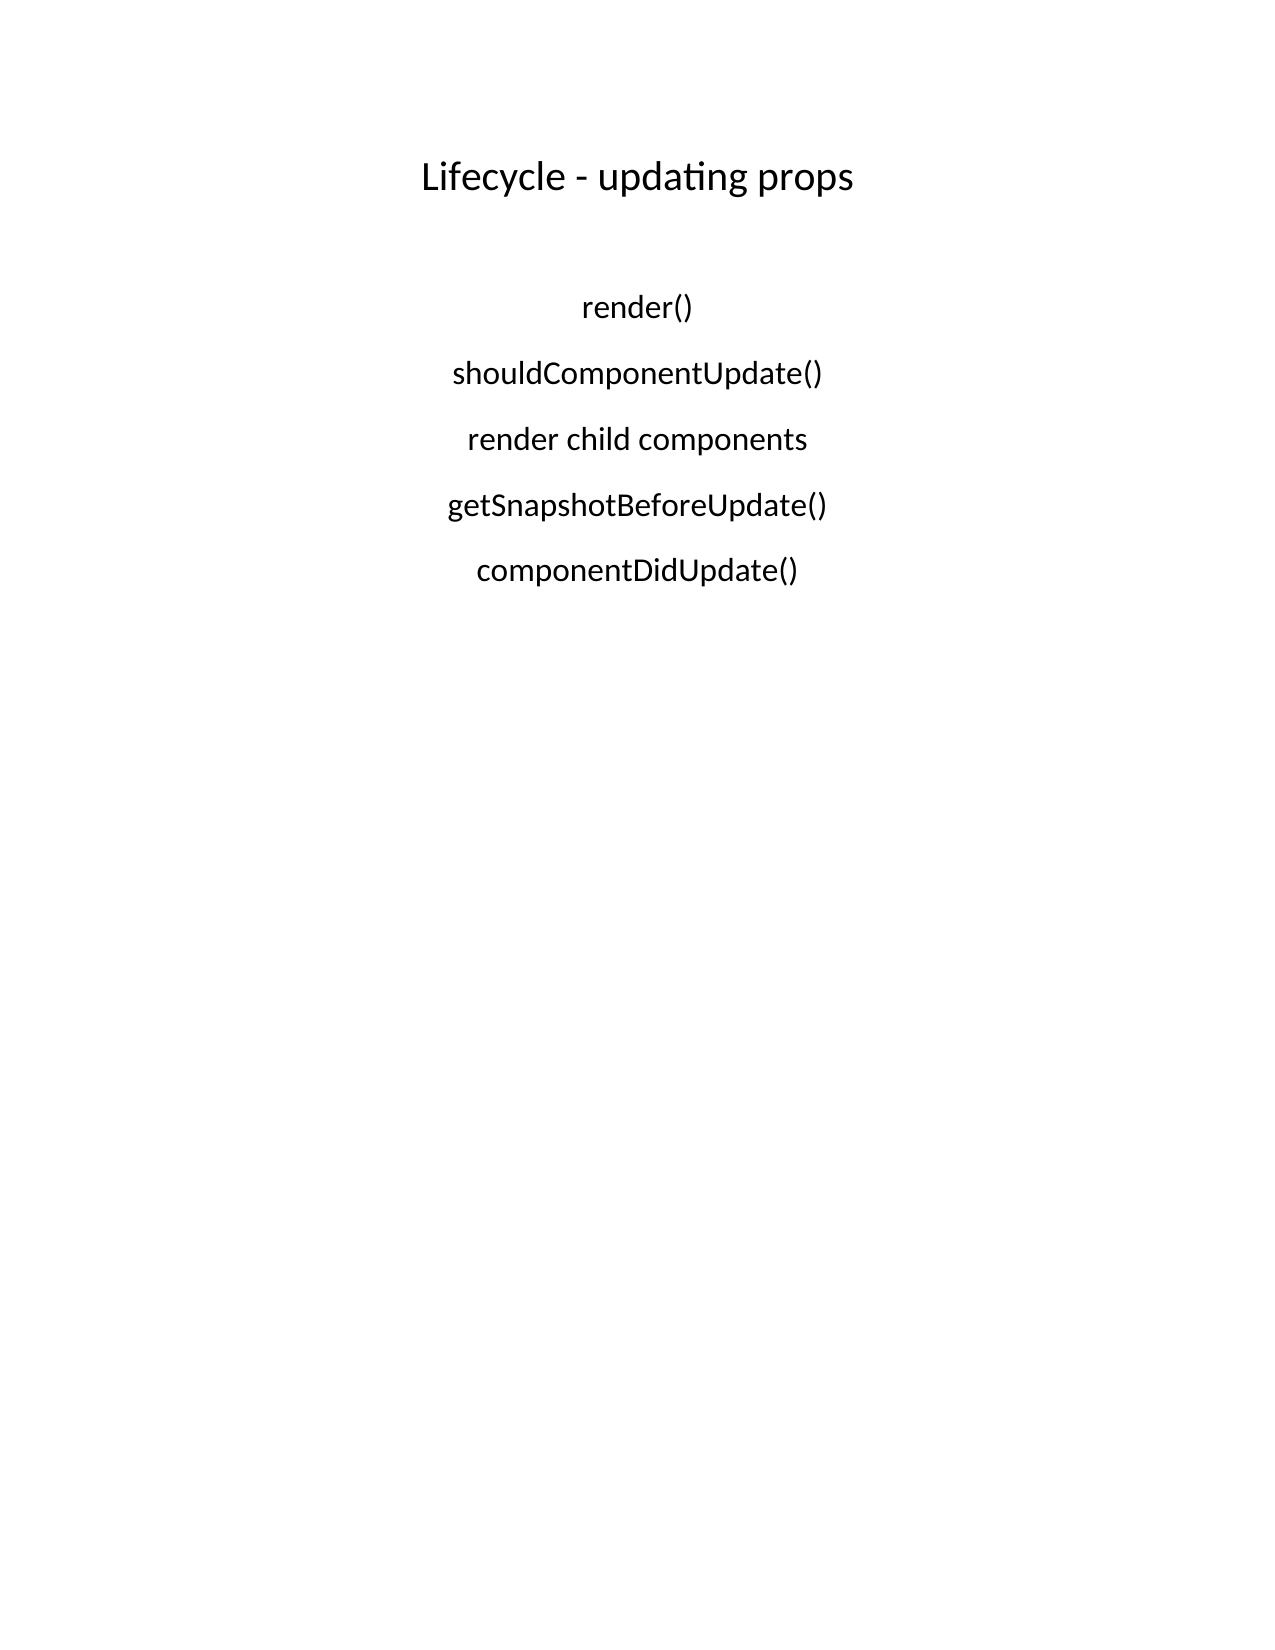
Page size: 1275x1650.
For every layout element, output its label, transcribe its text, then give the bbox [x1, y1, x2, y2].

text Lifecycle - updating props [150, 150, 1125, 201]
text componentDidUpdate() [150, 549, 1125, 590]
text render() [150, 286, 1125, 327]
text getSnapshotBeforeUpdate() [150, 484, 1125, 524]
text shouldComponentUpdate() [150, 352, 1125, 393]
text render child components [150, 418, 1125, 459]
